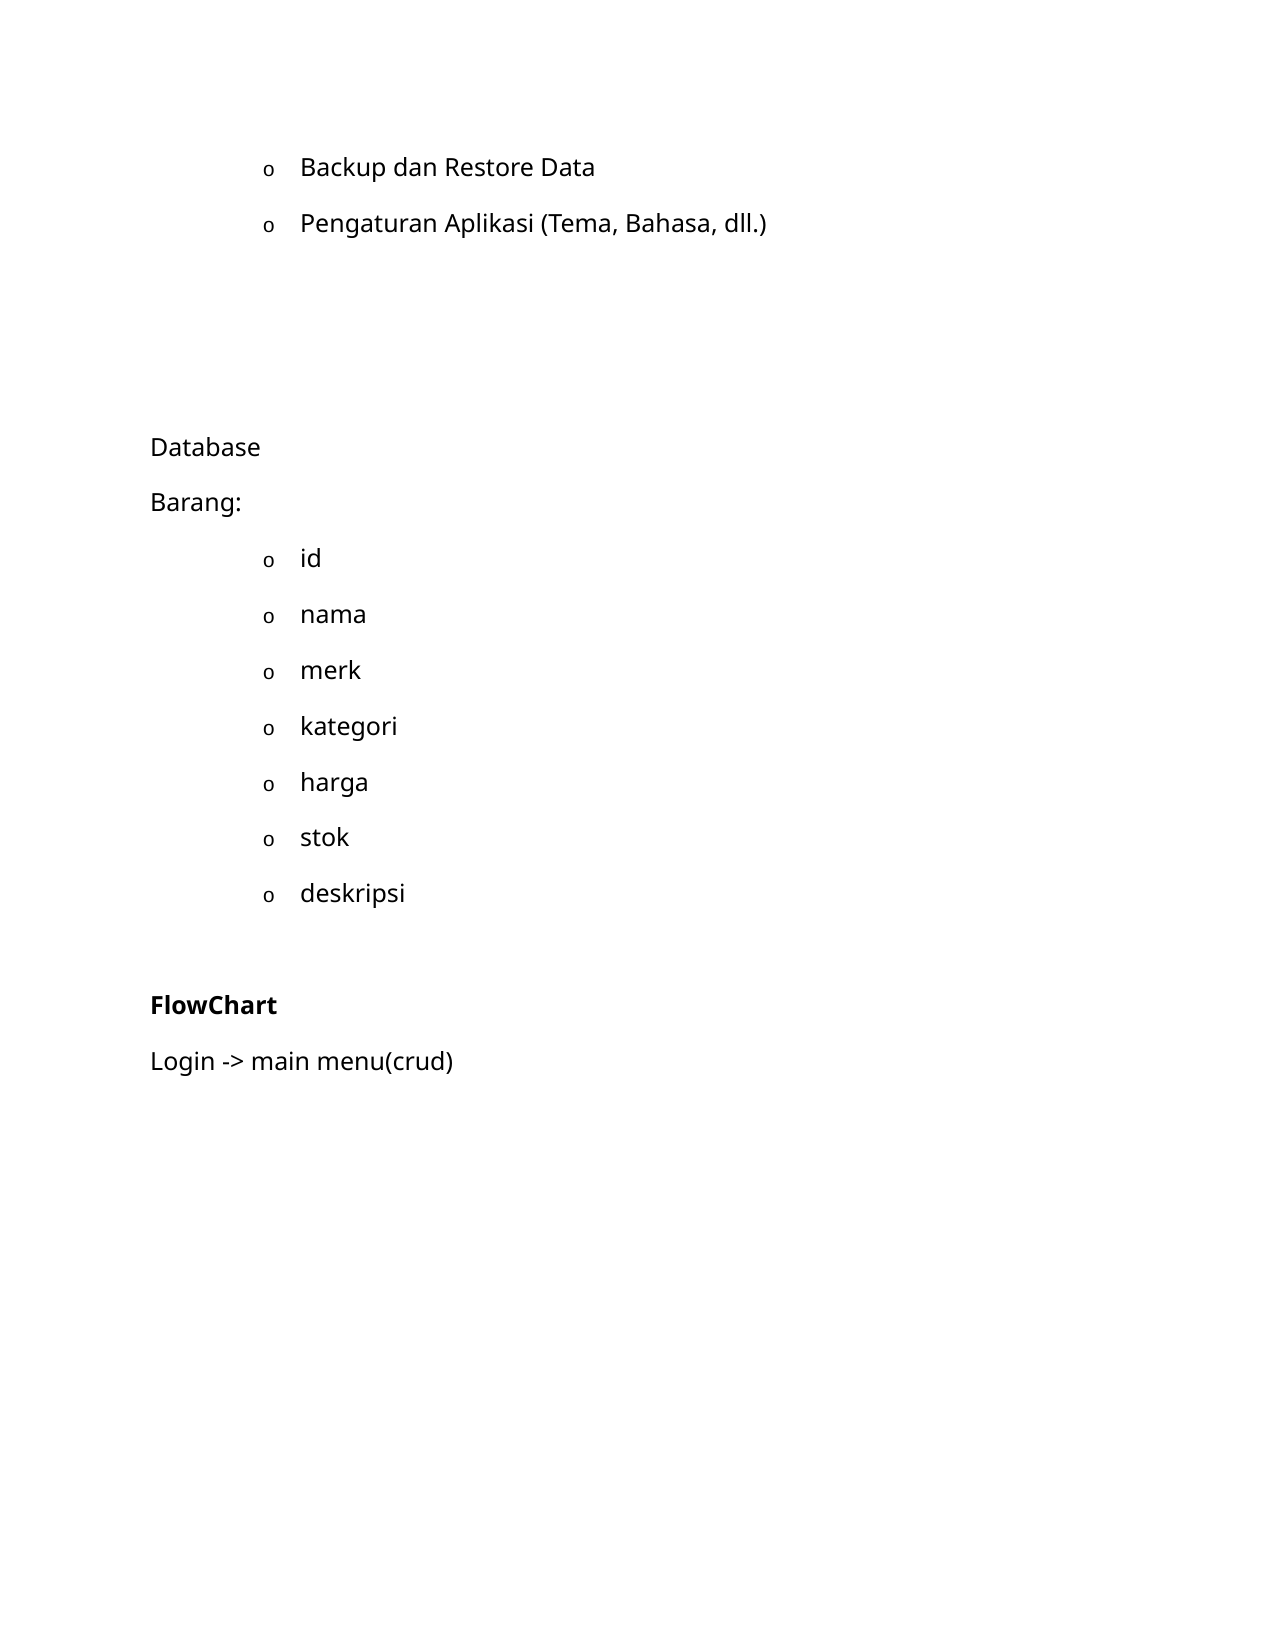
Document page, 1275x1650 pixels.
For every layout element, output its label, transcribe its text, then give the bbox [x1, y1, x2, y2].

list deskripsi [262, 876, 1125, 910]
list Backup dan Restore Data [262, 150, 1125, 184]
list Pengaturan Aplikasi (Tema, Bahasa, dll.) [262, 206, 1125, 240]
list kategori [262, 708, 1125, 742]
text FlowChart [150, 987, 1125, 1022]
list stok [262, 820, 1125, 854]
list harga [262, 764, 1125, 798]
text Login -> main menu(crud) [150, 1043, 1125, 1077]
text Barang: [150, 485, 1125, 519]
list merk [262, 652, 1125, 687]
text Database [150, 429, 1125, 463]
list nama [262, 597, 1125, 631]
list id [262, 541, 1125, 575]
